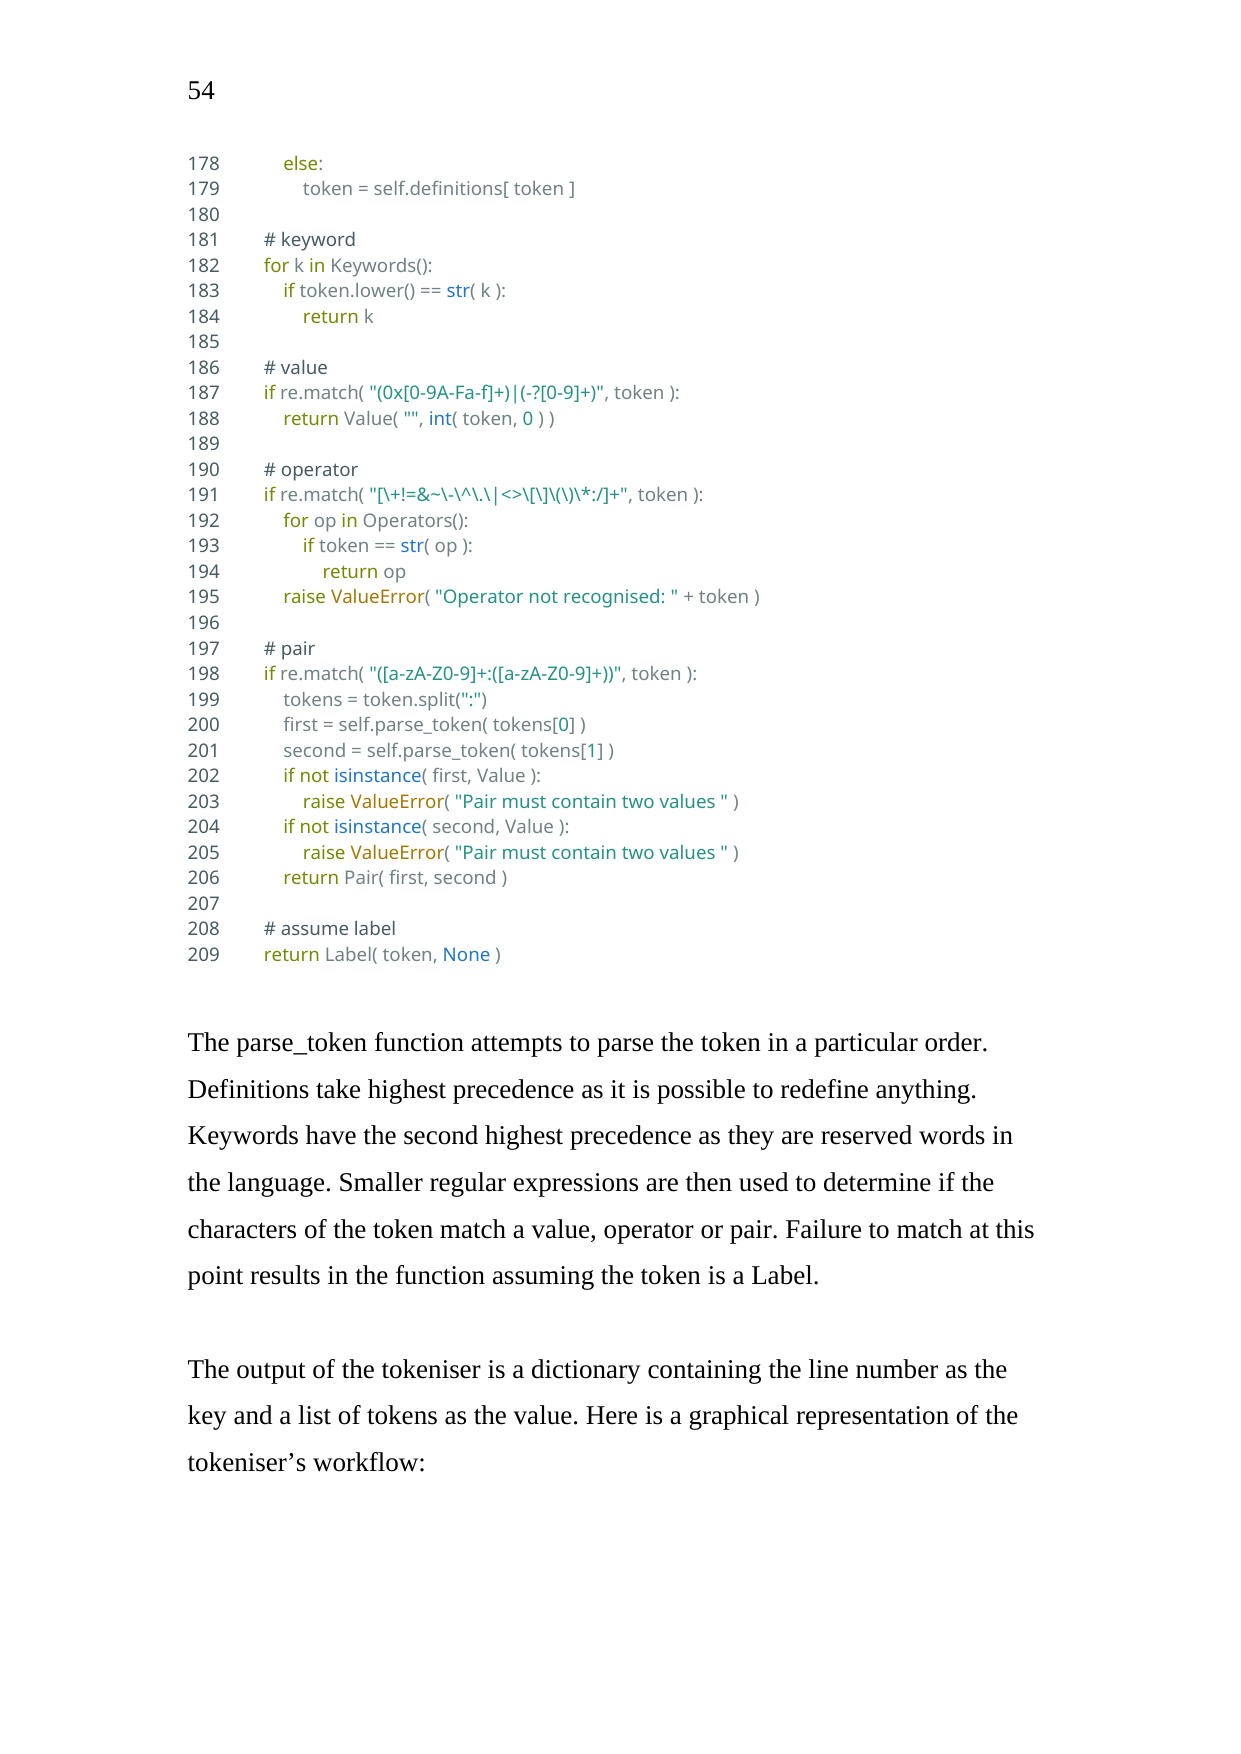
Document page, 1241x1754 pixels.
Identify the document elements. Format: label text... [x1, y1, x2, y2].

text 179 token = self.definitions[ token ] [187, 176, 1053, 201]
text 188 return Value( "", int( token, 0 ) ) [187, 405, 1053, 431]
text The parse_token function attempts to parse the token in a particular order. Definitions take highest precedence as it is possible to redefine anything. Keywords have the second highest precedence as they are reserved words in the language. Smaller regular expressions are then used to determine if the characters of the token match a value, operator or pair. Failure to match at this point results in the function assuming the token is a Label. [187, 1026, 1053, 1291]
text 205 raise ValueError( "Pair must contain two values " ) [187, 839, 1053, 864]
text 203 raise ValueError( "Pair must contain two values " ) [187, 788, 1053, 813]
text 183 if token.lower() == str( k ): [187, 278, 1053, 303]
text 197 # pair [187, 635, 1053, 660]
text 202 if not isinstance( first, Value ): [187, 762, 1053, 788]
text 199 tokens = token.split(":") [187, 686, 1053, 711]
text 198 if re.match( "([a-zA-Z0-9]+:([a-zA-Z0-9]+))", token ): [187, 660, 1053, 686]
text 208 # assume label [187, 916, 1053, 941]
text 206 return Pair( first, second ) [187, 864, 1053, 890]
text 207 [187, 890, 1053, 916]
text The output of the tokeniser is a dictionary containing the line number as the key and a list of tokens as the value. Here is a graphical representation of the tokeniser’s workflow: [187, 1353, 1053, 1477]
text 187 if re.match( "(0x[0-9A-Fa-f]+)|(-?[0-9]+)", token ): [187, 380, 1053, 405]
text 200 first = self.parse_token( tokens[0] ) [187, 711, 1053, 737]
text 192 for op in Operators(): [187, 507, 1053, 533]
text 201 second = self.parse_token( tokens[1] ) [187, 737, 1053, 762]
text 204 if not isinstance( second, Value ): [187, 813, 1053, 839]
text 193 if token == str( op ): [187, 533, 1053, 558]
text 190 # operator [187, 456, 1053, 482]
text 184 return k [187, 303, 1053, 329]
text 182 for k in Keywords(): [187, 252, 1053, 278]
text 178 else: [187, 150, 1053, 176]
text 189 [187, 431, 1053, 456]
text 185 [187, 329, 1053, 354]
text 186 # value [187, 354, 1053, 380]
text 191 if re.match( "[\+!=&~\-\^\.\|<>\[\]\(\)\*:/]+", token ): [187, 482, 1053, 507]
text 180 [187, 201, 1053, 227]
text 194 return op [187, 558, 1053, 584]
text 196 [187, 609, 1053, 635]
text 181 # keyword [187, 227, 1053, 252]
text 195 raise ValueError( "Operator not recognised: " + token ) [187, 584, 1053, 609]
text 209 return Label( token, None ) [187, 941, 1053, 967]
